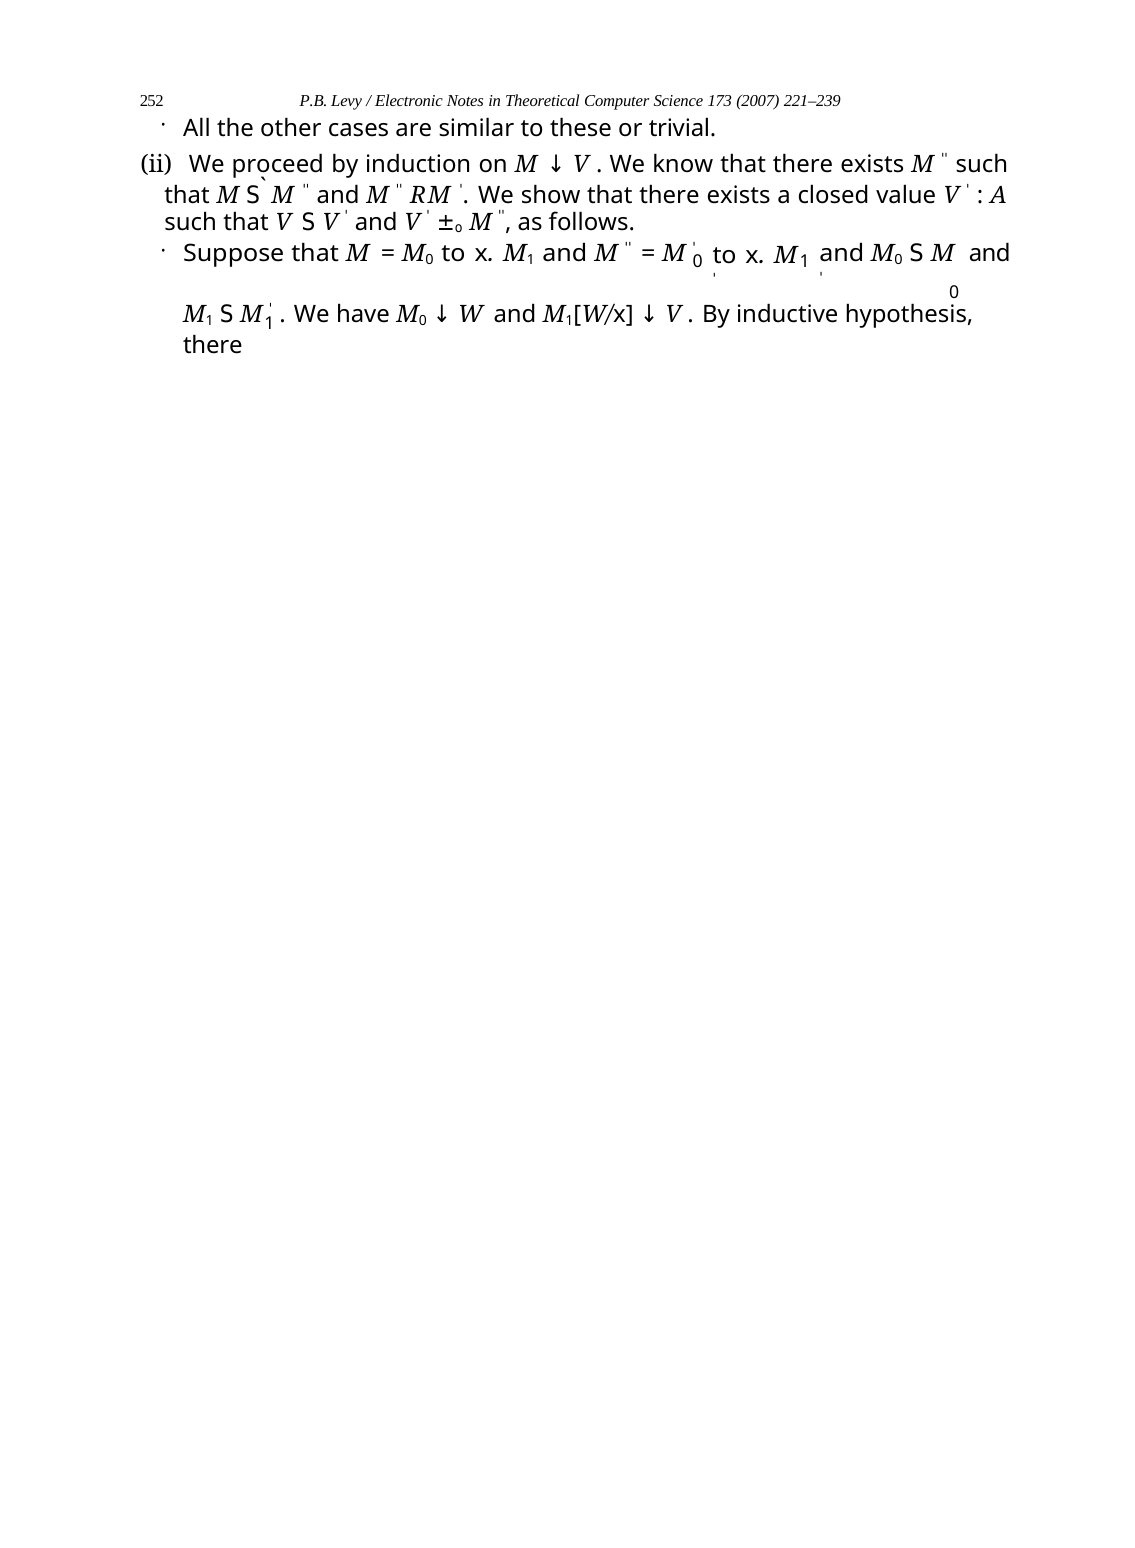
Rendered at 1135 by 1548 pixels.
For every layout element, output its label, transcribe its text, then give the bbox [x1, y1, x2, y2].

text M1 S M ' . We have M0 ↓ W and M1[W/x] ↓ V . By inductive hypothesis, there [183, 299, 1020, 359]
list We proceed by induction on M ↓ V . We know that there exists M '' such that M S`M '' and M '' RM '. We show that there exists a closed value V ' : A such that V S V ' and V ' ±o M '', as follows. [140, 152, 1008, 237]
text and M0 S M ' [819, 237, 956, 298]
list Suppose that M = M0 to x. M1 and M '' = M ' [160, 237, 700, 268]
text to x. M ' [712, 238, 807, 299]
text and [968, 237, 1020, 267]
list All the other cases are similar to these or trivial. [160, 110, 1020, 142]
